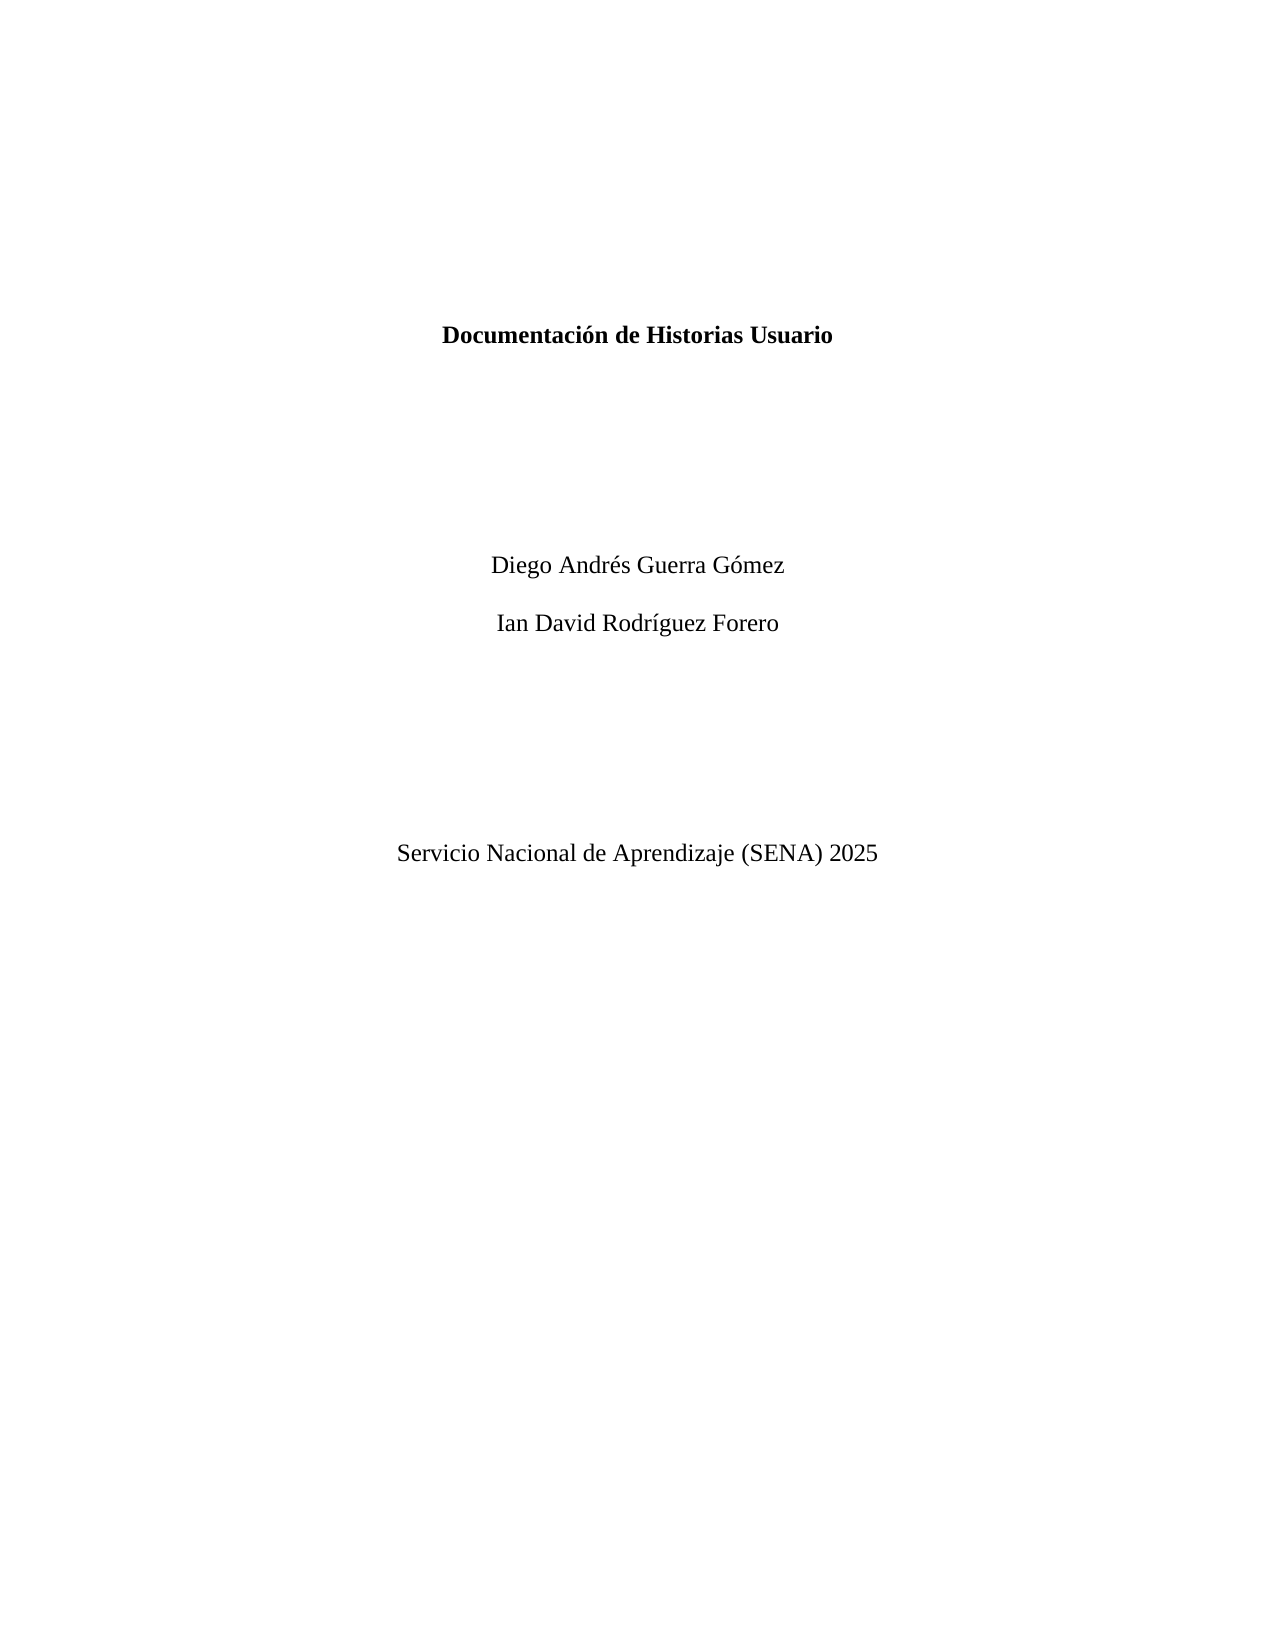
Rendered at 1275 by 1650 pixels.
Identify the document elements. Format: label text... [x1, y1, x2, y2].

text Servicio Nacional de Aprendizaje (SENA) 2025 [113, 838, 1162, 867]
text Diego Andrés Guerra Gómez Ian David Rodríguez Forero [479, 550, 796, 637]
text Documentación de Historias Usuario [113, 320, 1162, 349]
